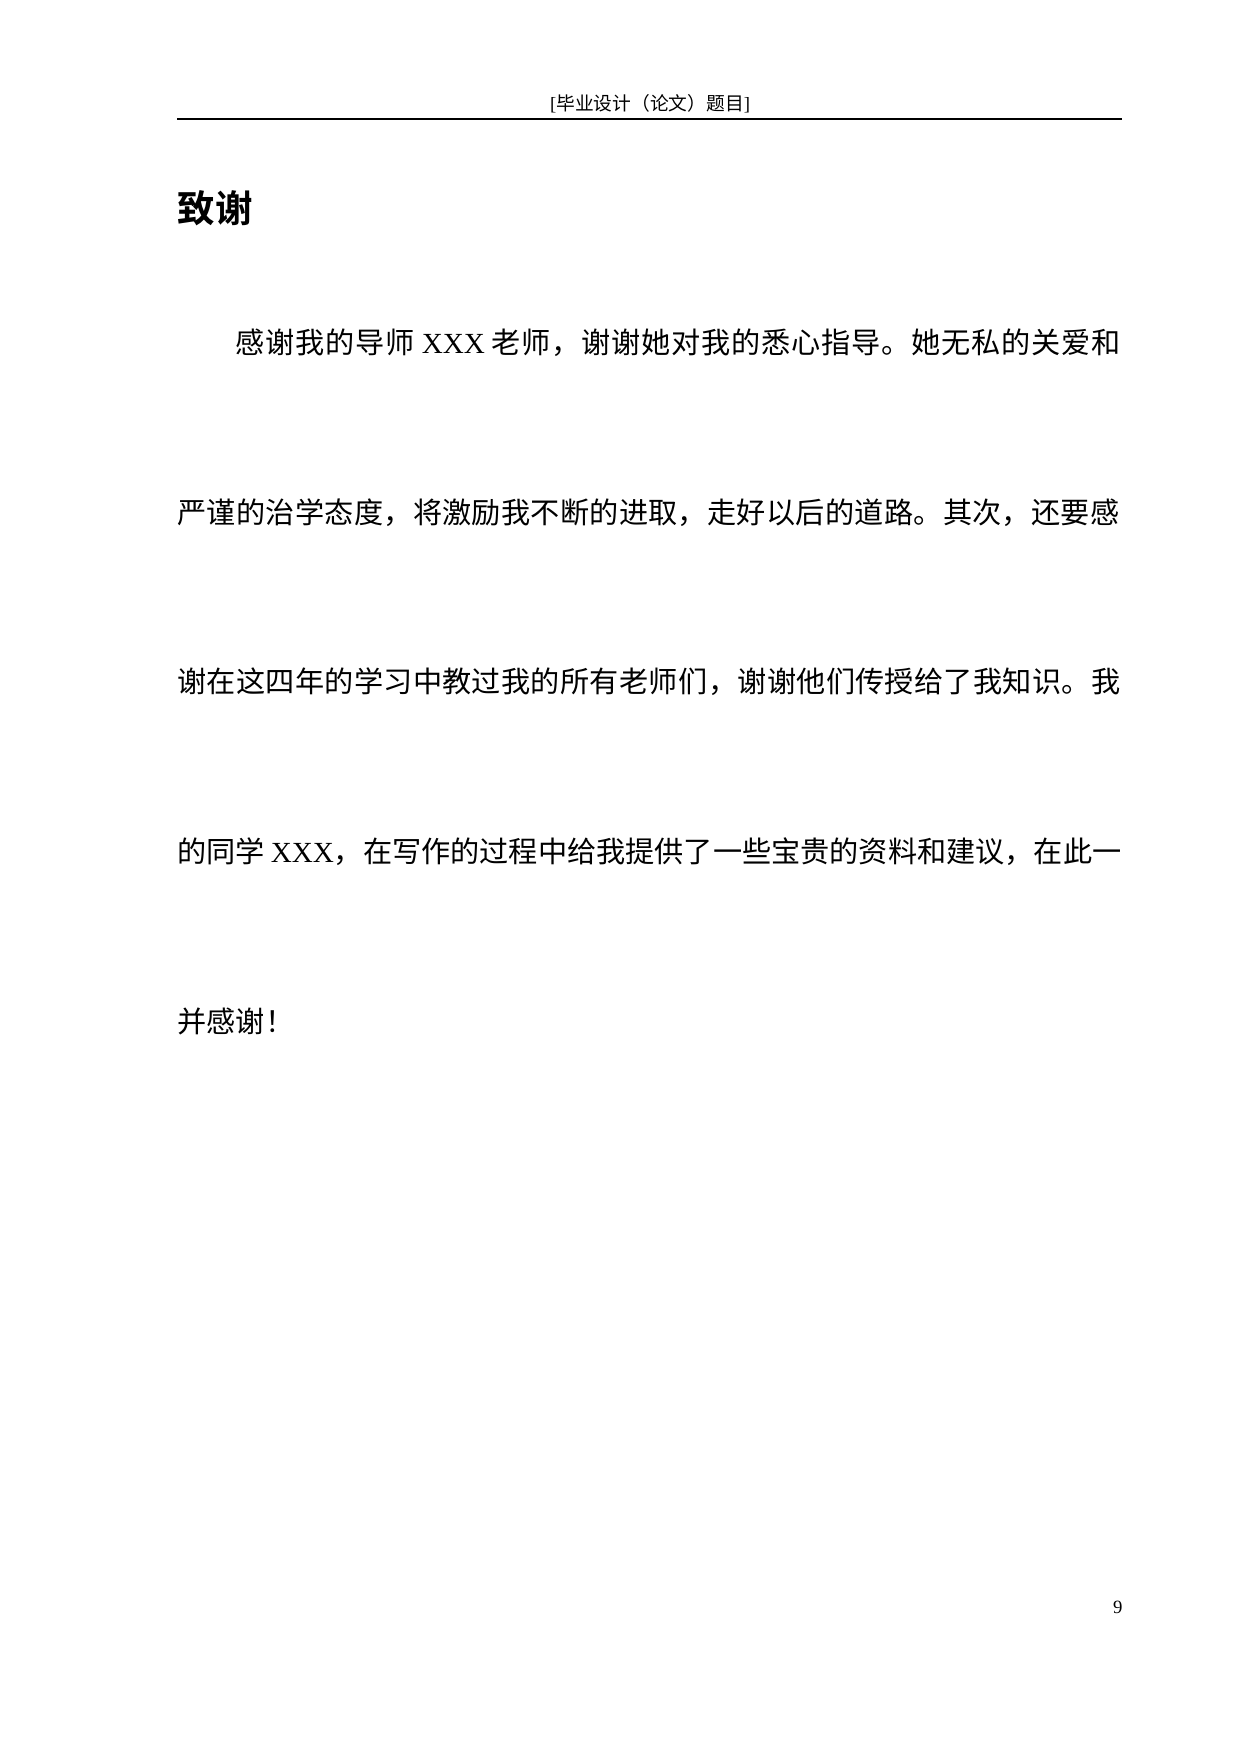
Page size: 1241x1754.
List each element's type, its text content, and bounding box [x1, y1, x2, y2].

subtitle 致谢 [177, 172, 1122, 240]
text 感谢我的导师XXX老师，谢谢她对我的悉心指导。她无私的关爱和严谨的治学态度，将激励我不断的进取，走好以后的道路。其次，还要感谢在这四年的学习中教过我的所有老师们，谢谢他们传授给了我知识。我的同学XXX，在写作的过程中给我提供了一些宝贵的资料和建议，在此一并感谢！ [177, 307, 1122, 1054]
